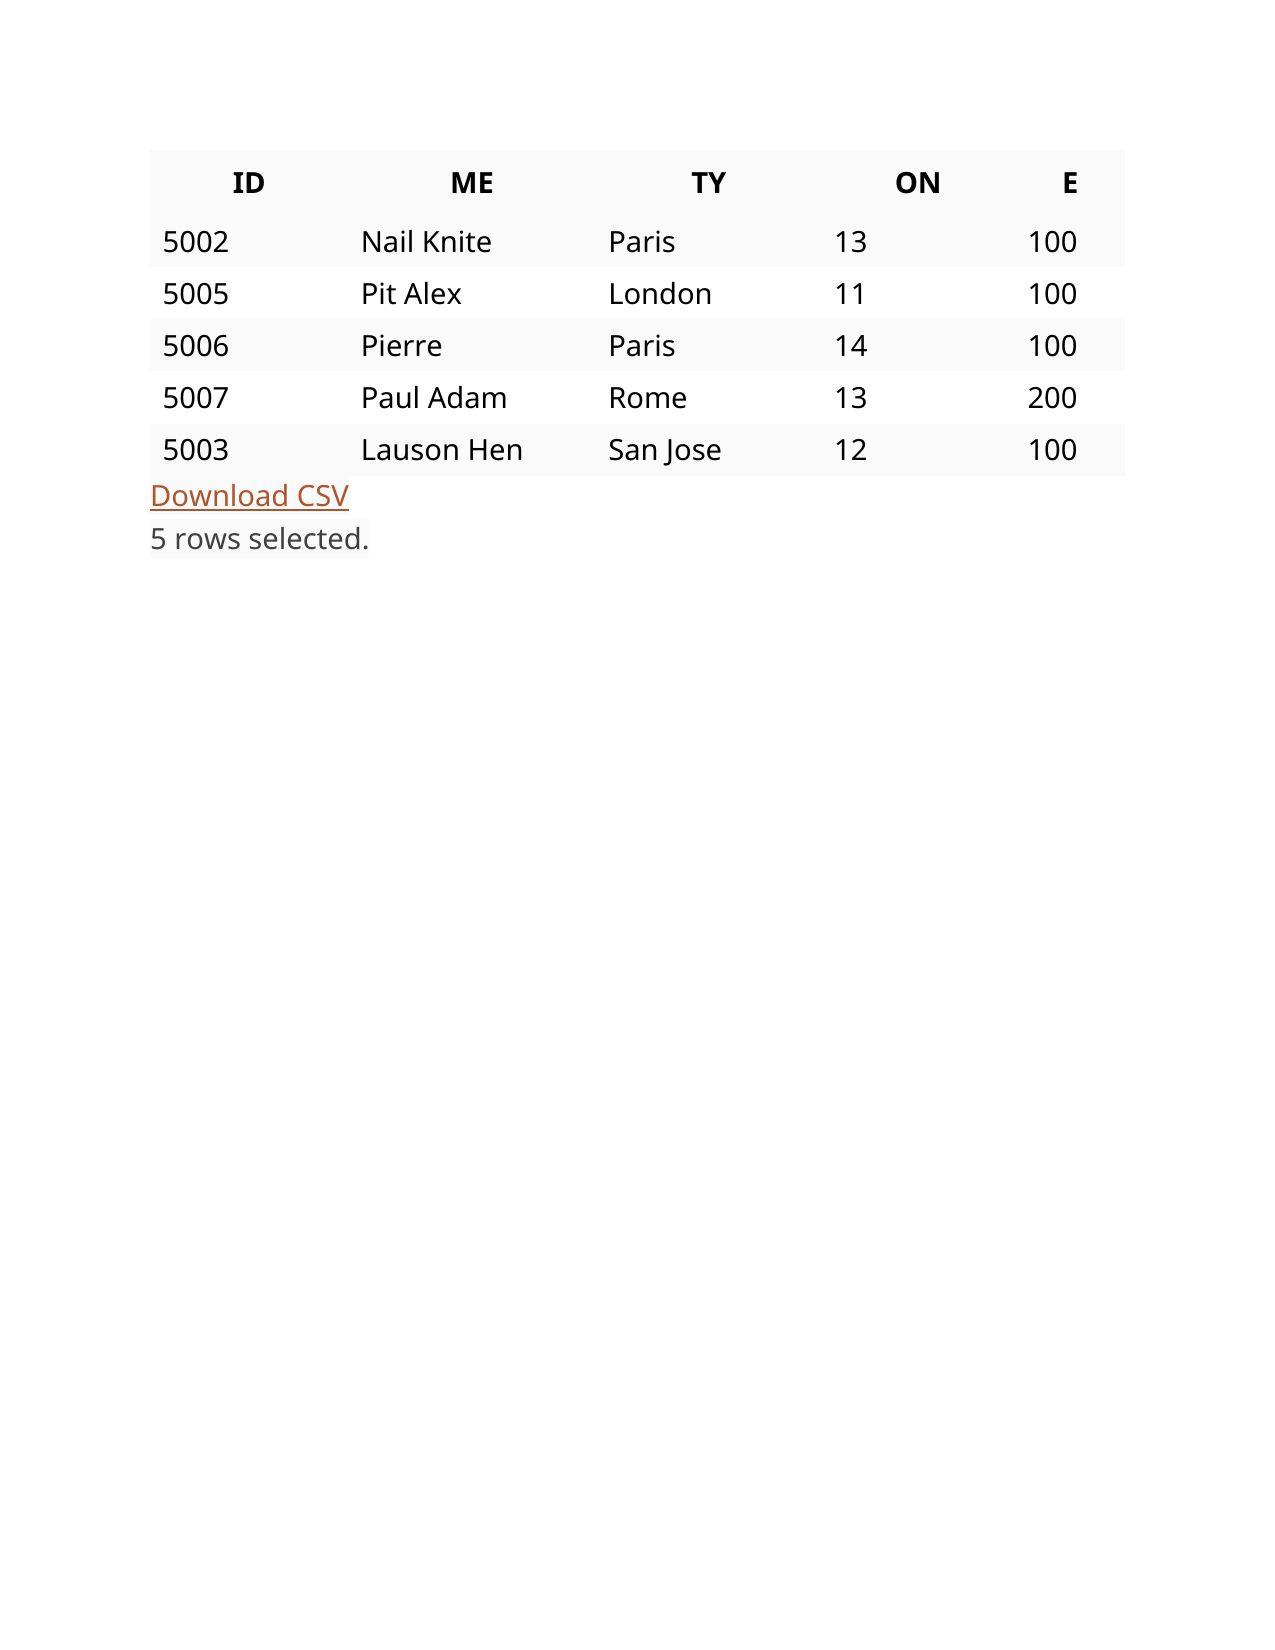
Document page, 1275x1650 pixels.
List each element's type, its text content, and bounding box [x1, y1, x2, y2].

table_cell San Jose [596, 424, 821, 476]
table_header SALESMAN_CITY [596, 150, 821, 215]
table_cell 100 [1015, 215, 1125, 267]
table_cell London [596, 267, 821, 319]
text Download CSV 5 rows selected. [150, 476, 1125, 558]
table_header SALESMAN_ID [150, 150, 348, 215]
table_header COMMISSION [821, 150, 1015, 215]
table_header GRADE [1015, 150, 1125, 215]
table_cell 5003 [150, 424, 348, 476]
table_cell Paris [596, 215, 821, 267]
table_cell 100 [1015, 319, 1125, 371]
table_cell 13 [821, 215, 1015, 267]
table_cell 12 [821, 424, 1015, 476]
table_header SALESMAN_NAME [348, 150, 596, 215]
table_cell Lauson Hen [348, 424, 596, 476]
table_cell 100 [1015, 267, 1125, 319]
table_cell 13 [821, 371, 1015, 423]
table_cell Pierre [348, 319, 596, 371]
table_cell 5007 [150, 371, 348, 423]
table_cell 14 [821, 319, 1015, 371]
table_cell Paul Adam [348, 371, 596, 423]
table_cell Pit Alex [348, 267, 596, 319]
table_cell 5005 [150, 267, 348, 319]
table_cell 11 [821, 267, 1015, 319]
table_cell 5006 [150, 319, 348, 371]
table_cell 200 [1015, 371, 1125, 423]
table_cell Paris [596, 319, 821, 371]
table_cell 5002 [150, 215, 348, 267]
table_cell 100 [1015, 424, 1125, 476]
table_cell Nail Knite [348, 215, 596, 267]
table_cell Rome [596, 371, 821, 423]
